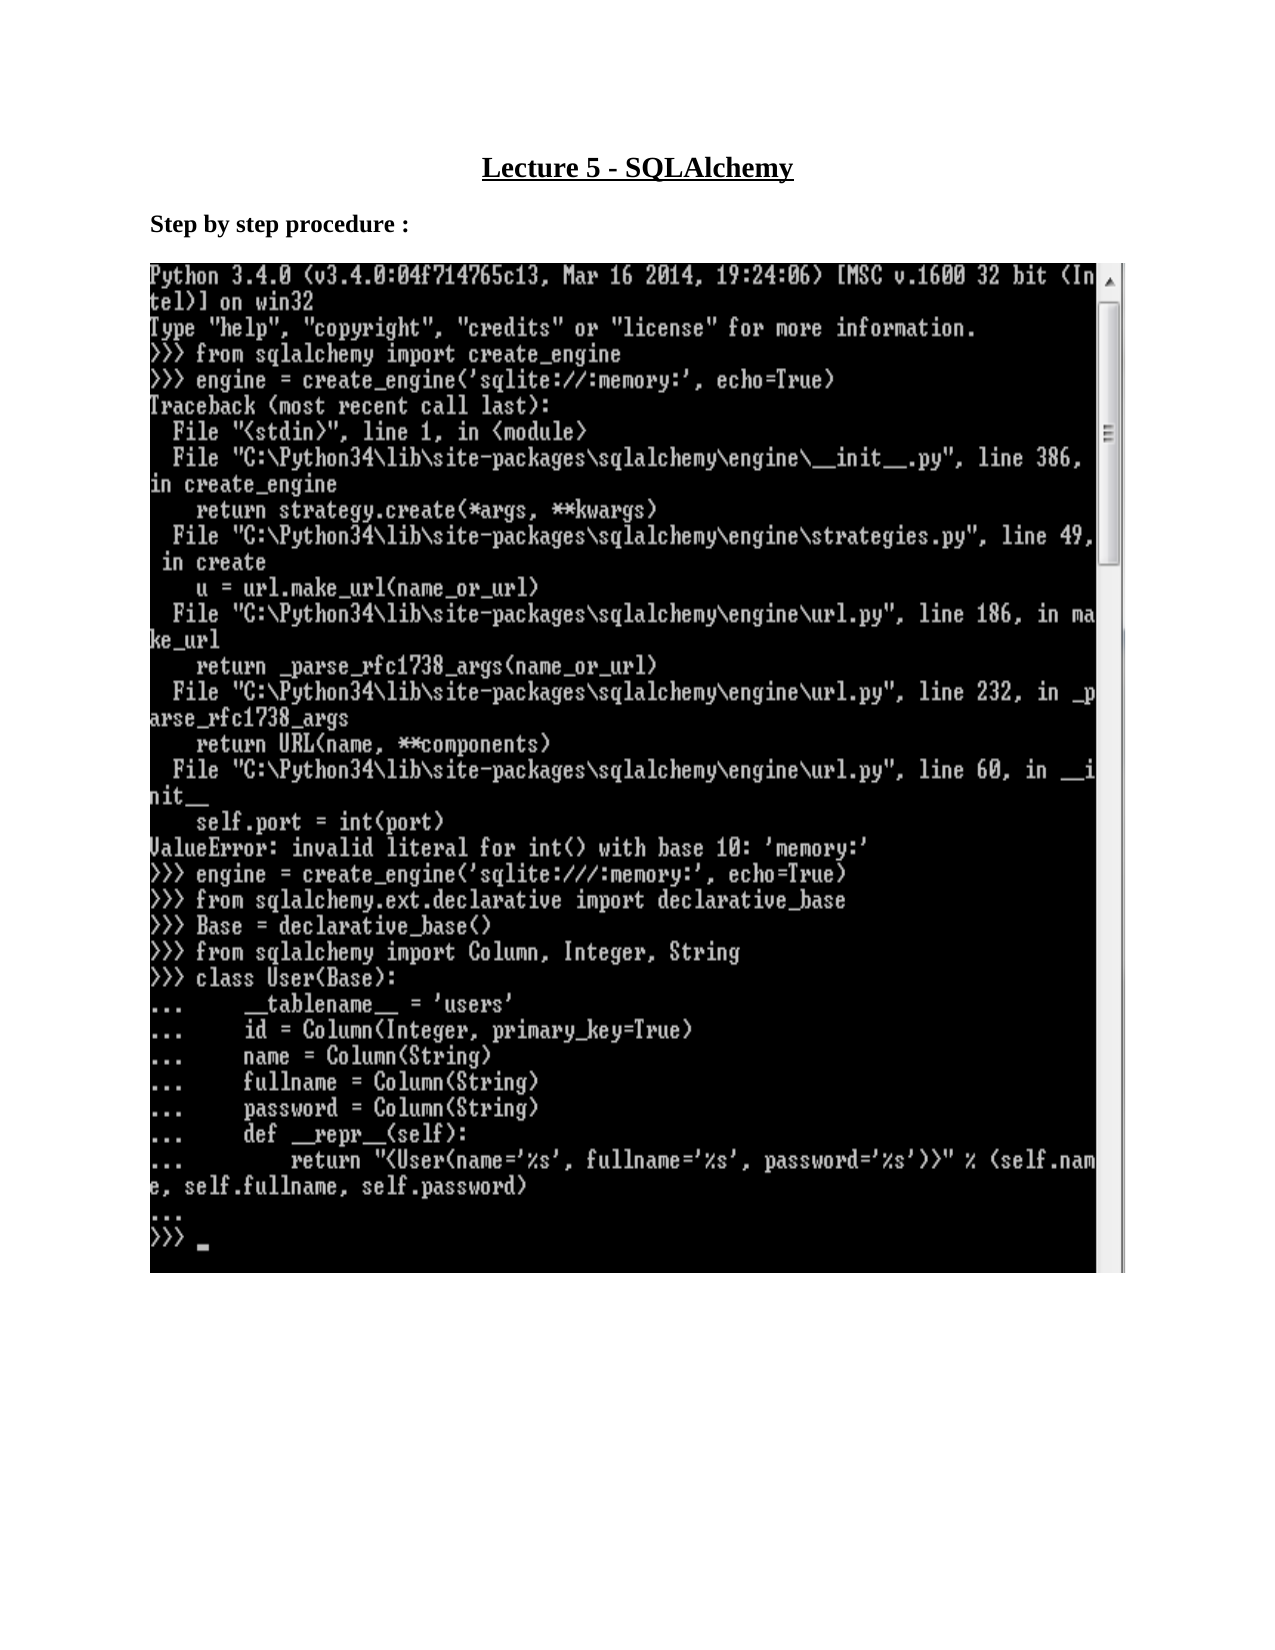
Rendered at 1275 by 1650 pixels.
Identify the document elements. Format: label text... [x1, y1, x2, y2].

text Lecture 5 - SQLAlchemy [150, 150, 1125, 183]
picture [150, 263, 1125, 1273]
text Step by step procedure : [150, 209, 1125, 238]
